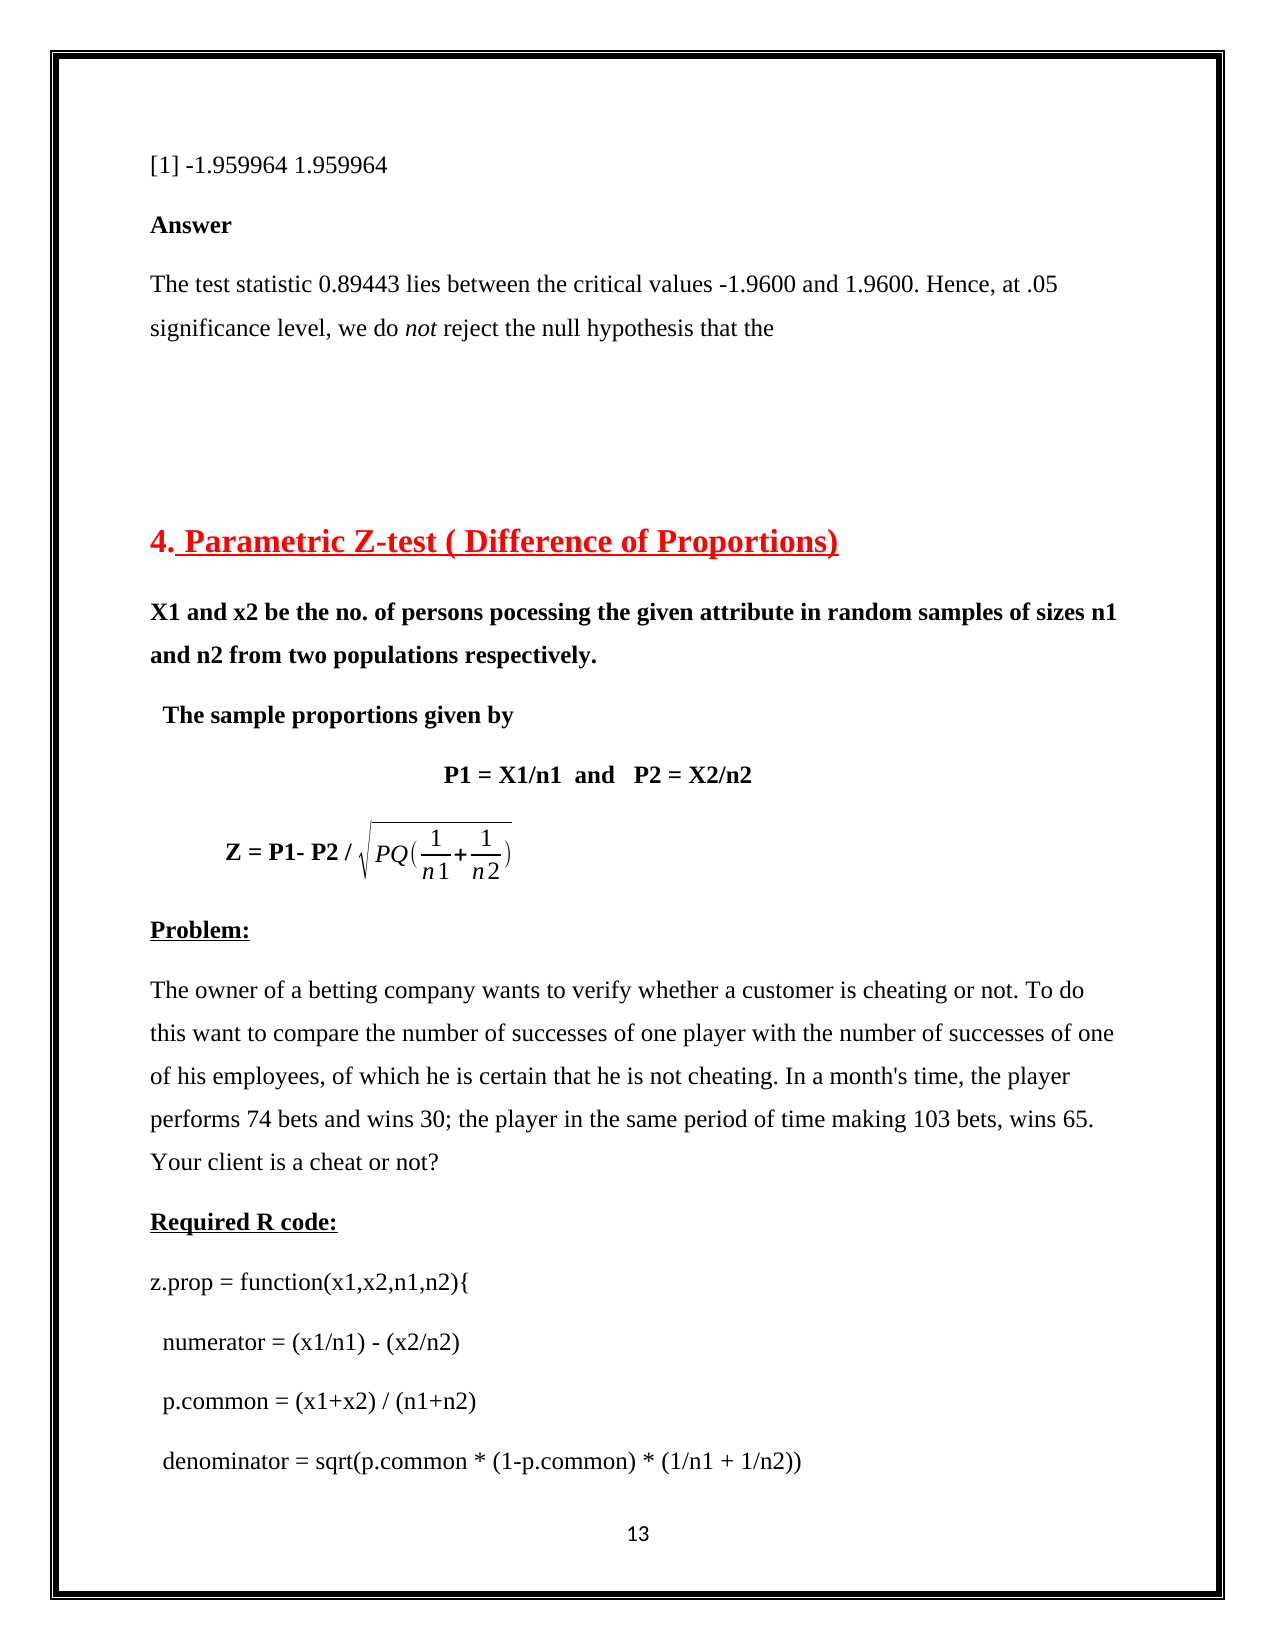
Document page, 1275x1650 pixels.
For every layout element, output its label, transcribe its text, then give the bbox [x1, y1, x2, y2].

text z.prop = function(x1,x2,n1,n2){ [150, 1267, 1125, 1296]
text The test statistic 0.89443 lies between the critical values -1.9600 and 1.9600. Hence, at .05 significance level, we do not reject the null hypothesis that the [150, 269, 1125, 341]
text [1] -1.959964 1.959964 [150, 150, 1125, 179]
text 4. Parametric Z-test ( Difference of Proportions) [150, 521, 1125, 559]
text Problem: [150, 915, 1125, 944]
text denominator = sqrt(p.common * (1-p.common) * (1/n1 + 1/n2)) [150, 1446, 1125, 1475]
text The owner of a betting company wants to verify whether a customer is cheating or not. To do this want to compare the number of successes of one player with the number of successes of one of his employees, of which he is certain that he is not cheating. In a month's time, the player performs 74 bets and wins 30; the player in the same period of time making 103 bets, wins 65. Your client is a cheat or not? [150, 975, 1125, 1176]
text Answer [150, 210, 1125, 238]
text numerator = (x1/n1) - (x2/n2) [150, 1327, 1125, 1355]
text Required R code: [150, 1207, 1125, 1236]
text X1 and x2 be the no. of persons pocessing the given attribute in random samples of sizes n1 and n2 from two populations respectively. [150, 597, 1125, 669]
text Z = P1- P2 / [150, 820, 1125, 884]
text p.common = (x1+x2) / (n1+n2) [150, 1386, 1125, 1415]
text The sample proportions given by [150, 700, 1125, 729]
text P1 = X1/n1 and P2 = X2/n2 [150, 760, 1125, 789]
